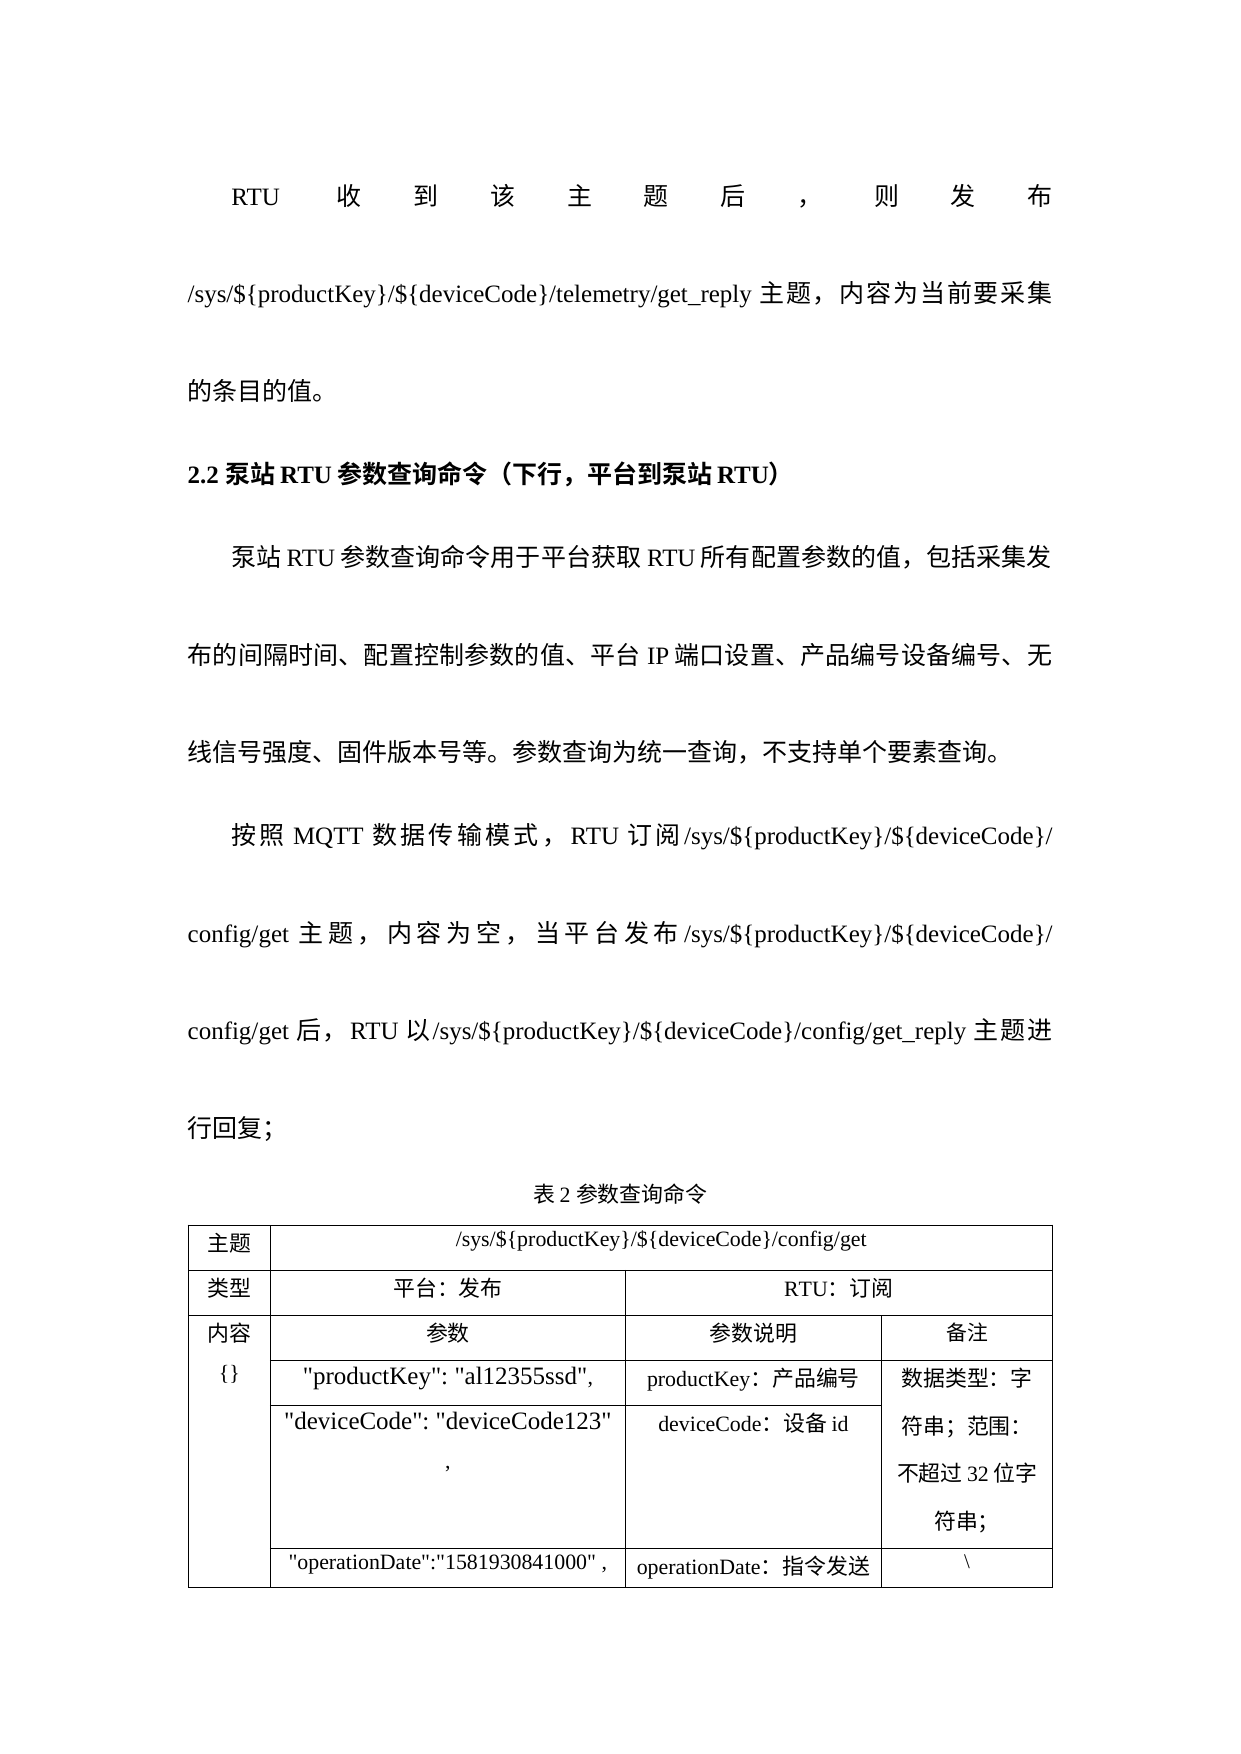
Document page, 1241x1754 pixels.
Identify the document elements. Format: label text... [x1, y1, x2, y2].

table_cell 平台：发布 [271, 1271, 625, 1315]
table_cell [271, 1549, 625, 1587]
table_cell 内容{} [189, 1316, 270, 1587]
text 2.2 泵站RTU参数查询命令（下行，平台到泵站RTU） [187, 440, 1053, 505]
table_cell deviceCode：设备id [626, 1406, 881, 1548]
text 泵站RTU参数查询命令用于平台获取RTU所有配置参数的值，包括采集发布的间隔时间、配置控制参数的值、平台IP端口设置、产品编号设备编号、无线信号强度、固件版本号等。参数查询为统一查询，不支持单个要素查询。 [187, 523, 1053, 783]
table_header /sys/${productKey}/${deviceCode}/config/get [271, 1226, 1052, 1270]
table_header 主题 [189, 1226, 270, 1270]
table_cell RTU：订阅 [626, 1271, 1052, 1315]
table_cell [626, 1549, 881, 1587]
table_cell 备注 [882, 1316, 1052, 1360]
table_cell 参数 [271, 1316, 625, 1360]
table_cell "productKey": "al12355ssd", [271, 1361, 625, 1405]
table_cell 类型 [189, 1271, 270, 1315]
text 按照MQTT数据传输模式，RTU订阅/sys/${productKey}/${deviceCode}/config/get主题，内容为空，当平台发布/sys/${productKey}/${deviceCode}/config/get后，RTU以/sys/${productKey}/${deviceCode}/config/get_reply主题进行回复； [187, 801, 1053, 1159]
table_cell productKey：产品编号 [626, 1361, 881, 1405]
table_cell "deviceCode": "deviceCode123" , [271, 1406, 625, 1548]
table_cell 数据类型：字符串；范围：不超过32位字符串； [882, 1361, 1052, 1548]
table_cell 参数说明 [626, 1316, 881, 1360]
text RTU收到该主题后，则发布 /sys/${productKey}/${deviceCode}/telemetry/get_reply主题，内容为当前要采集的条目的值。 [187, 162, 1053, 422]
text 表2 参数查询命令 [187, 1177, 1053, 1209]
table_cell \ [882, 1549, 1052, 1587]
